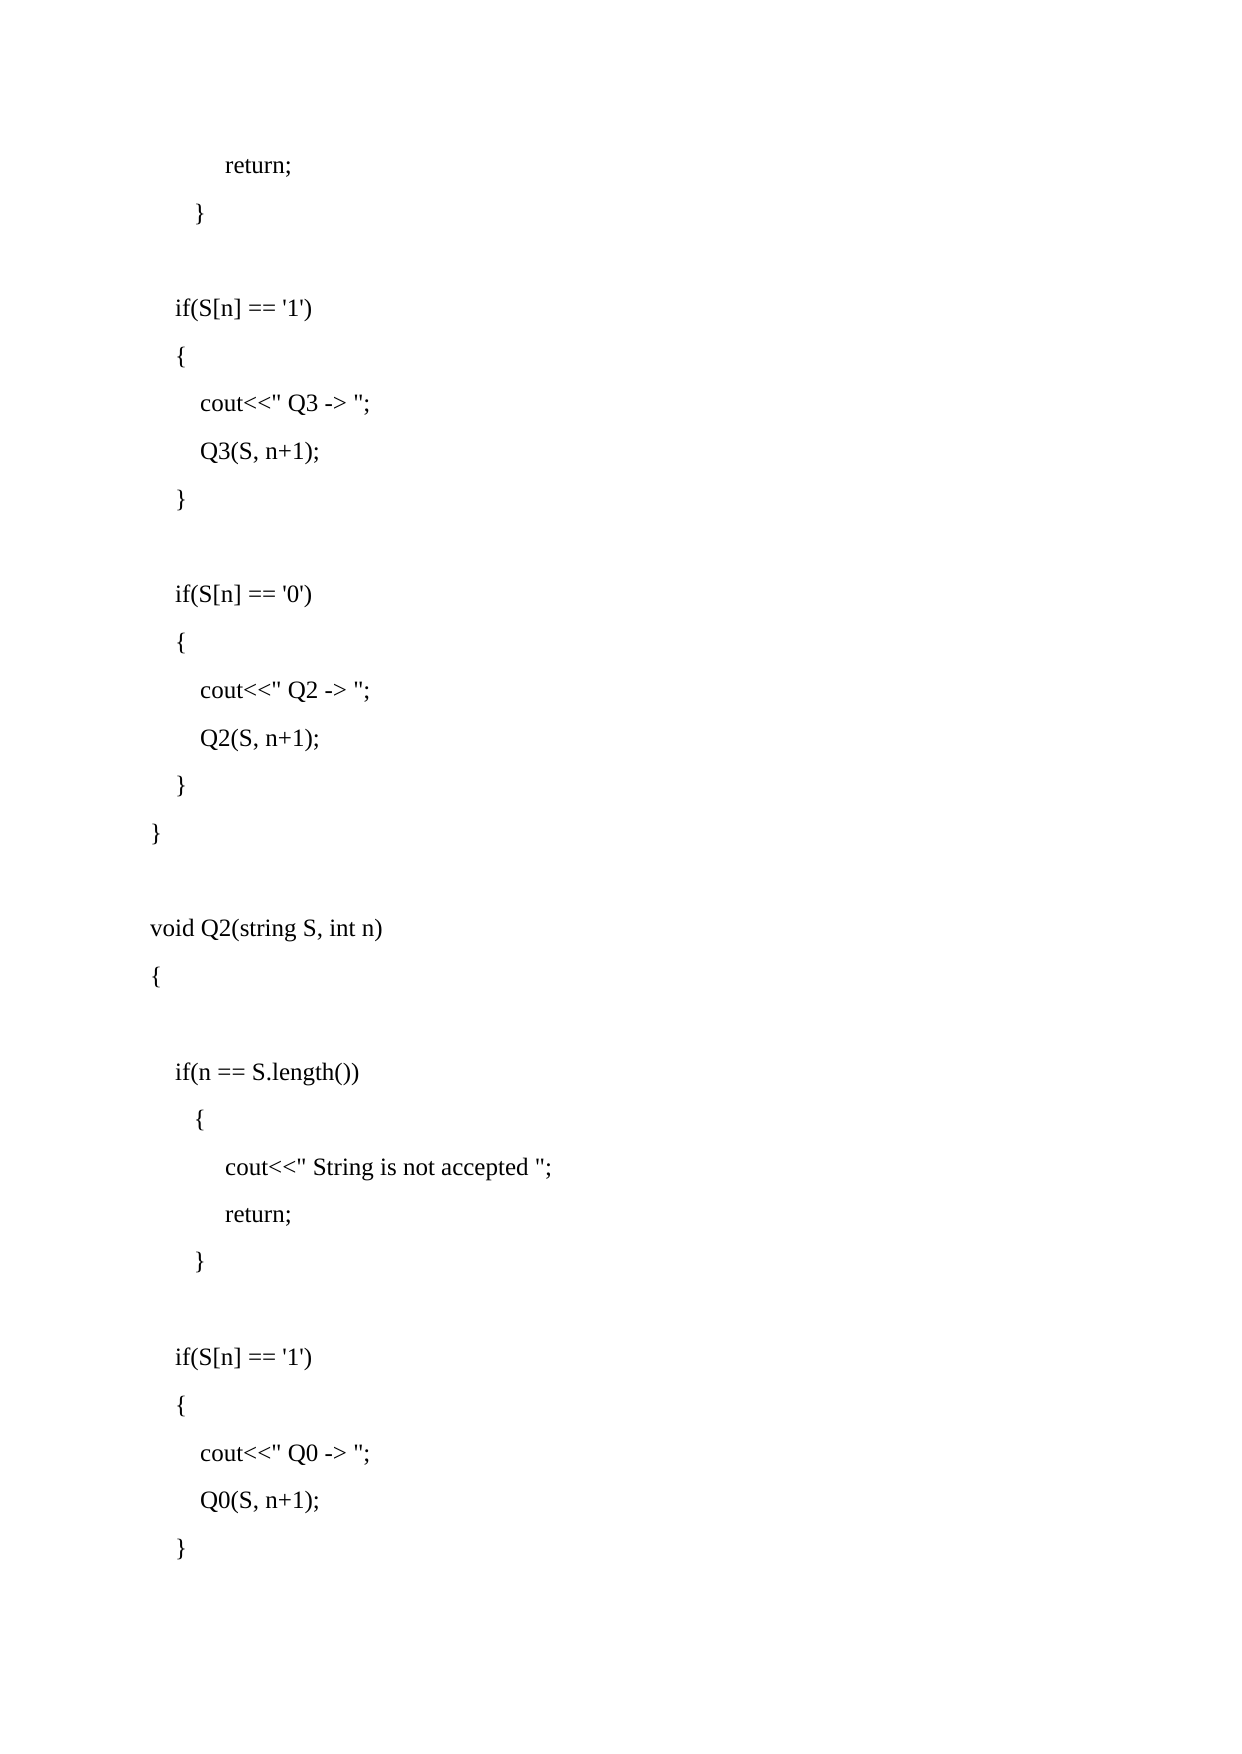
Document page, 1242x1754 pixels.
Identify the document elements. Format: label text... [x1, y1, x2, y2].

text cout<<" Q2 -> "; [200, 675, 1202, 704]
text } [194, 1247, 1202, 1275]
text if(S[n] == '1') [175, 1342, 1202, 1371]
text } [175, 1533, 1202, 1562]
text if(S[n] == '1') [175, 293, 1202, 322]
text cout<<" Q3 -> "; [200, 388, 1202, 417]
text Q3(S, n+1); [200, 436, 1202, 465]
text } [150, 818, 1202, 847]
text { [175, 627, 1202, 656]
text { [194, 1104, 1202, 1133]
text return; [225, 150, 1202, 179]
text if(S[n] == '0') [175, 579, 1202, 608]
text cout<<" Q0 -> "; [200, 1438, 1202, 1466]
text void Q2(string S, int n) [150, 913, 1202, 942]
text Q2(S, n+1); [200, 723, 1202, 751]
text } [175, 770, 1202, 799]
text Q0(S, n+1); [200, 1485, 1202, 1514]
text cout<<" String is not accepted "; return; [225, 1152, 554, 1228]
text } [175, 484, 1202, 513]
text { [175, 341, 1202, 370]
text { [150, 961, 1202, 990]
text { [175, 1390, 1202, 1419]
text if(n == S.length()) [175, 1057, 1202, 1085]
text } [194, 198, 1202, 226]
